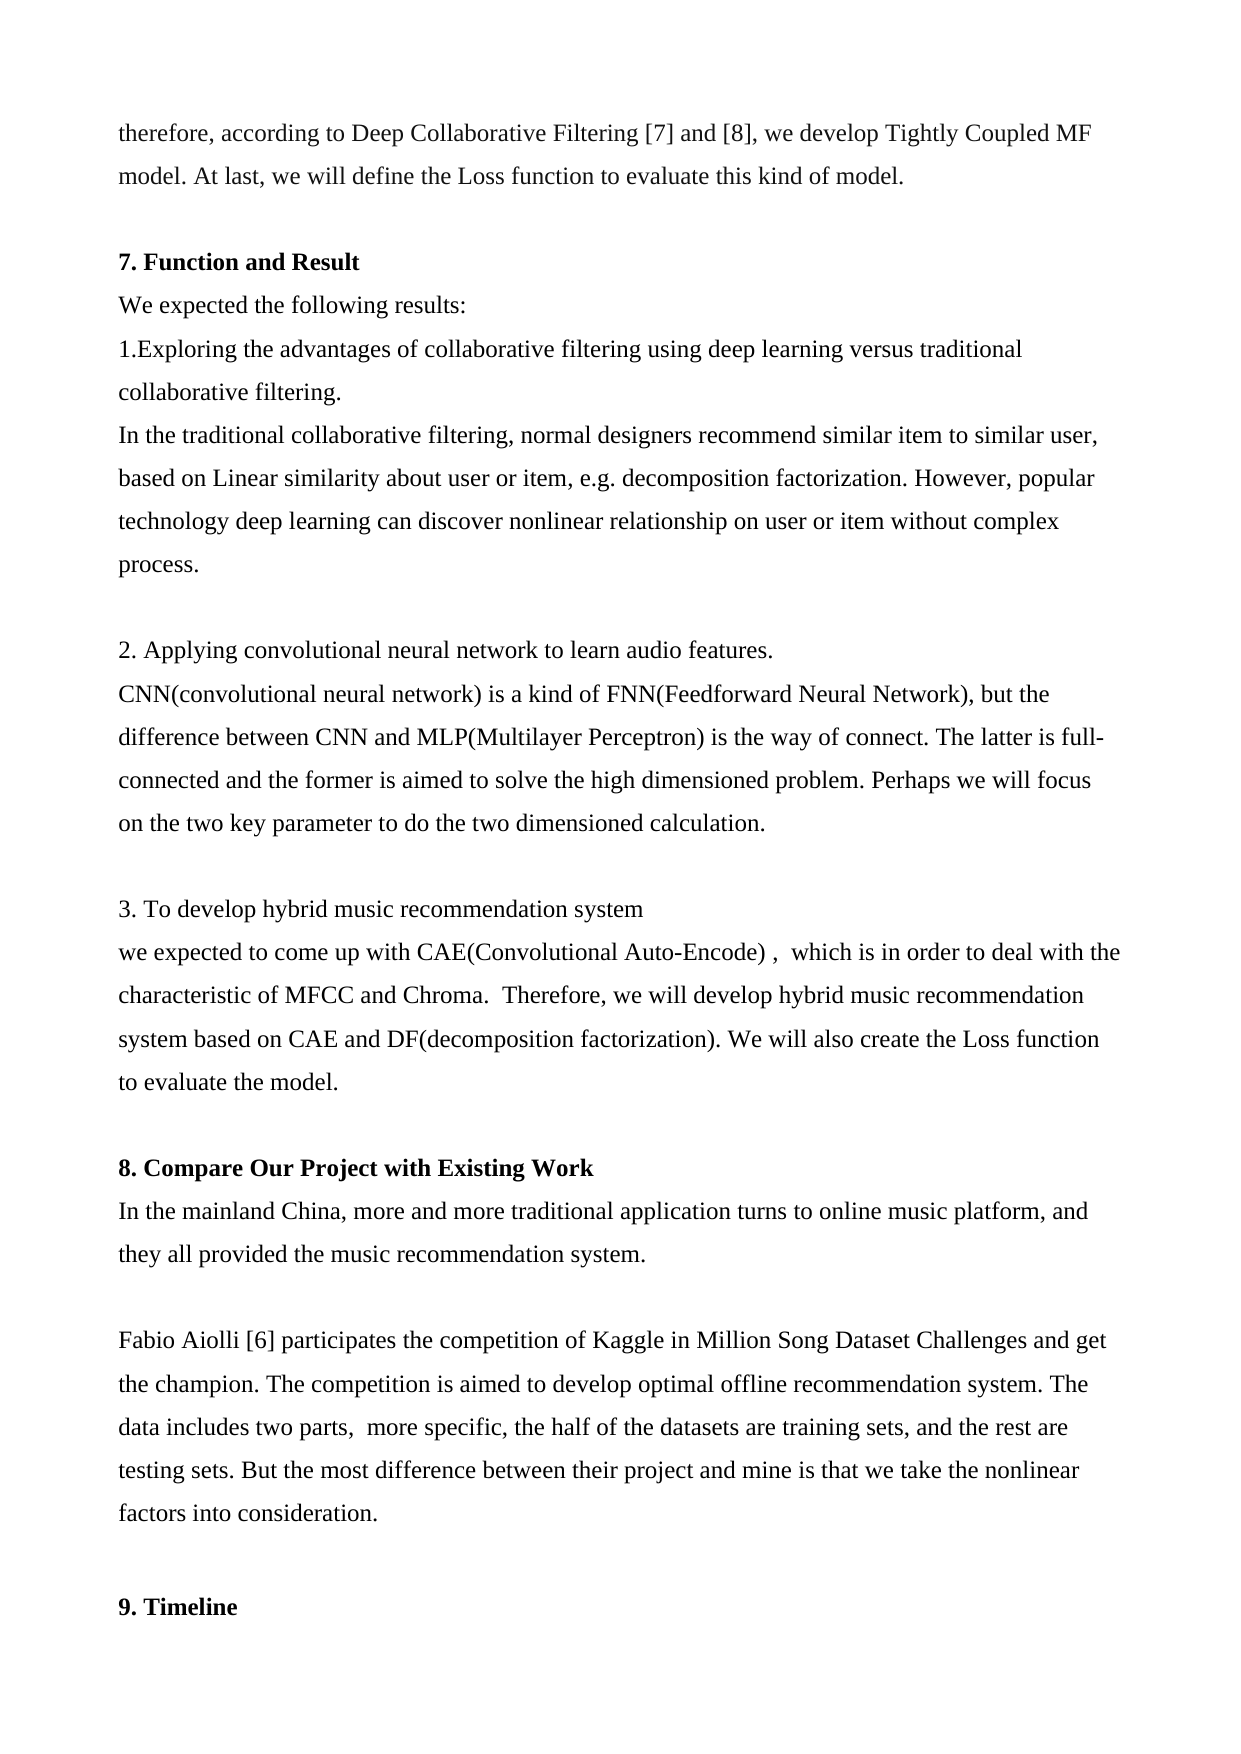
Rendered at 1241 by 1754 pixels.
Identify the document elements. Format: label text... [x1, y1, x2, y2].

text 7. Function and Result [118, 247, 1122, 276]
text In the traditional collaborative filtering, normal designers recommend similar item to similar user, based on Linear similarity about user or item, e.g. decomposition factorization. However, popular technology deep learning can discover nonlinear relationship on user or item without complex process. [118, 420, 1122, 578]
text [118, 118, 1122, 190]
text 1.Exploring the advantages of collaborative filtering using deep learning versus traditional collaborative filtering. [118, 334, 1122, 406]
text We expected the following results: [118, 291, 1122, 319]
text 2. Applying convolutional neural network to learn audio features. [118, 636, 1122, 664]
text 9. Timeline [118, 1592, 1122, 1620]
text CNN(convolutional neural network) is a kind of FNN(Feedforward Neural Network), but the difference between CNN and MLP(Multilayer Perceptron) is the way of connect. The latter is full-connected and the former is aimed to solve the high dimensioned problem. Perhaps we will focus on the two key parameter to do the two dimensioned calculation. [118, 679, 1122, 837]
text 3. To develop hybrid music recommendation system [118, 894, 1122, 923]
text In the mainland China, more and more traditional application turns to online music platform, and they all provided the music recommendation system. [118, 1196, 1122, 1268]
text Fabio Aiolli [6] participates the competition of Kaggle in Million Song Dataset Challenges and get the champion. The competition is aimed to develop optimal offline recommendation system. The data includes two parts, more specific, the half of the datasets are training sets, and the rest are testing sets. But the most difference between their project and mine is that we take the nonlinear factors into consideration. [118, 1326, 1122, 1527]
text 8. Compare Our Project with Existing Work [118, 1153, 1122, 1182]
text we expected to come up with CAE(Convolutional Auto-Encode) , which is in order to deal with the characteristic of MFCC and Chroma. Therefore, we will develop hybrid music recommendation system based on CAE and DF(decomposition factorization). We will also create the Loss function to evaluate the model. [118, 937, 1122, 1096]
